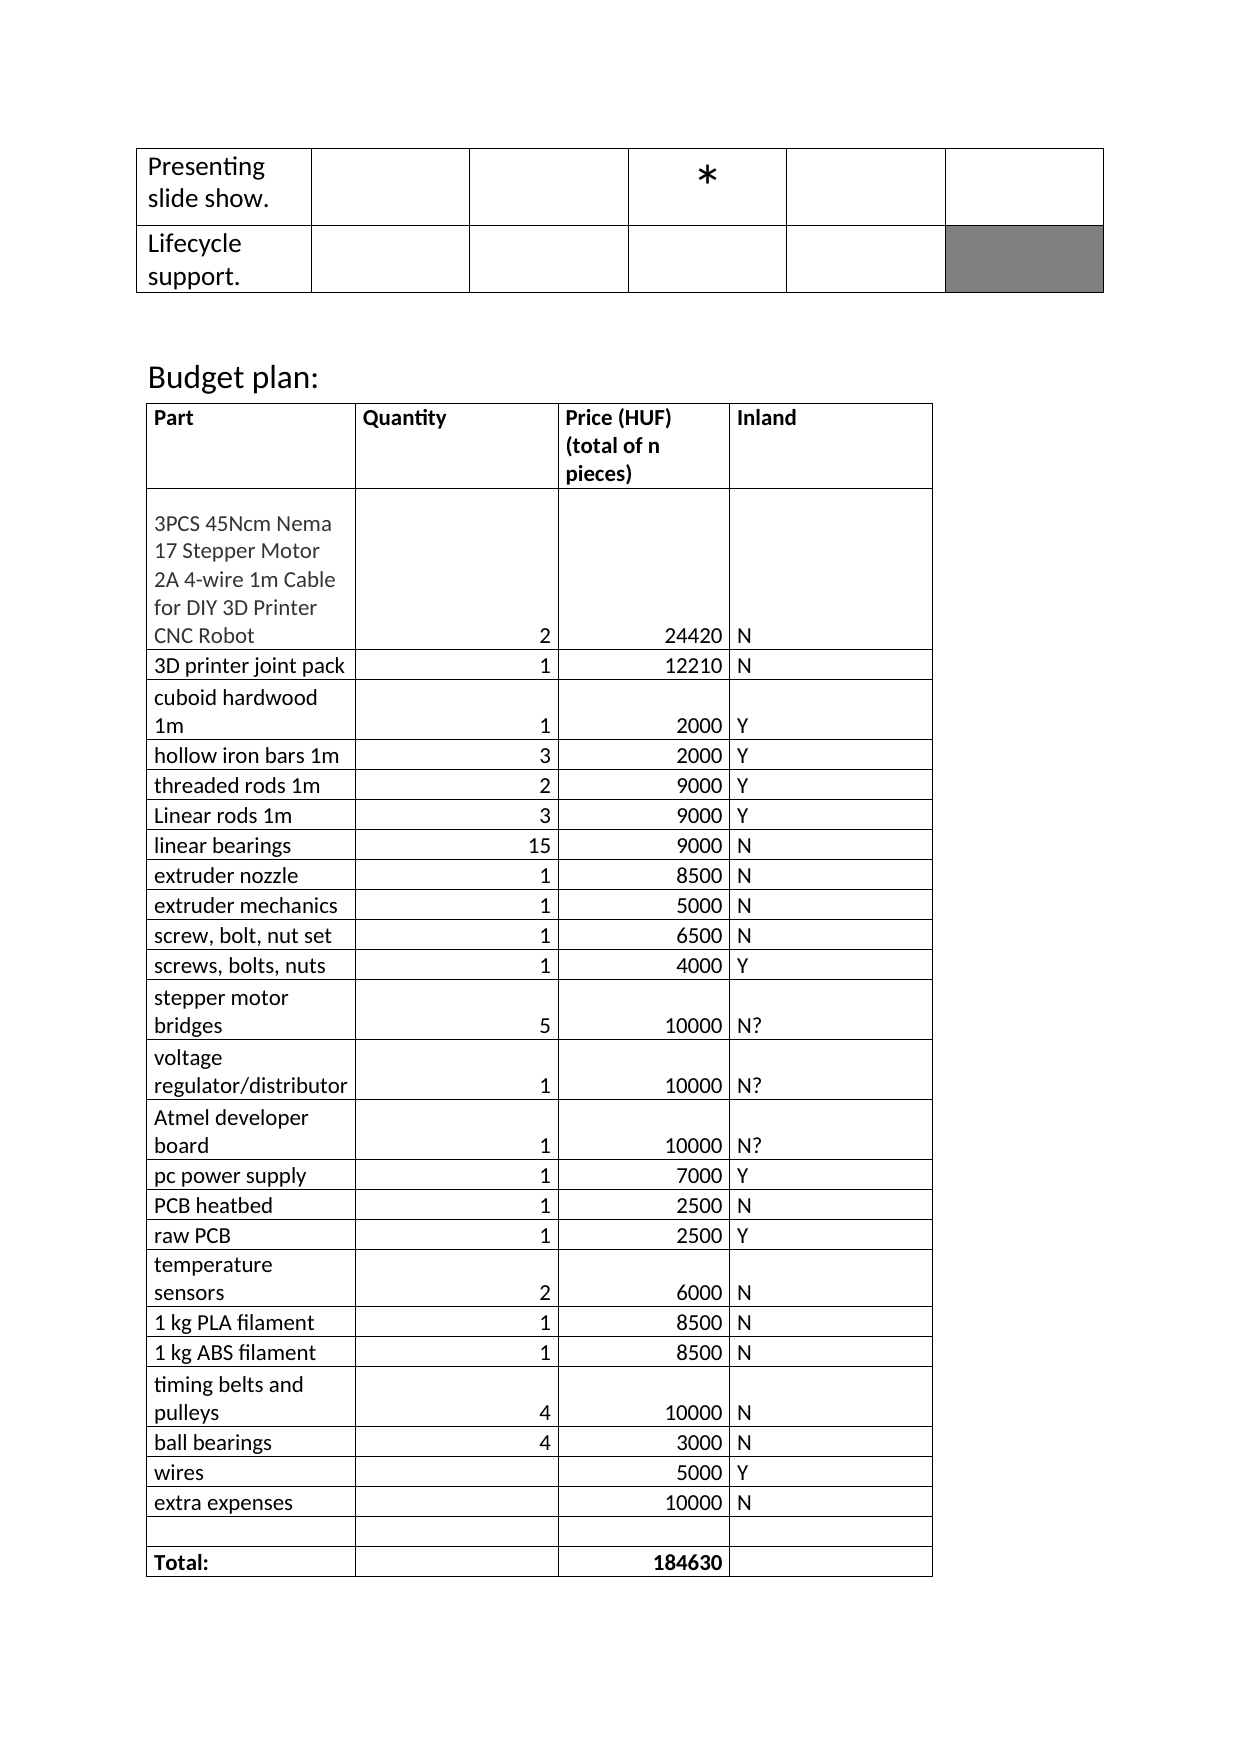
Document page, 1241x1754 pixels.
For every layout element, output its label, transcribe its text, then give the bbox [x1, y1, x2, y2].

table_cell 4 [356, 1427, 558, 1456]
table_cell 1 [356, 860, 558, 889]
table_cell N? [730, 1100, 932, 1159]
table_cell 1 [356, 890, 558, 919]
table_cell timing belts and pulleys [147, 1367, 355, 1426]
table_cell N [730, 1367, 932, 1426]
table_cell [946, 149, 1103, 225]
table_cell 1 [356, 1190, 558, 1219]
table_cell * [629, 149, 786, 225]
table_cell temperature sensors [147, 1250, 355, 1306]
table_cell 1 [356, 1160, 558, 1189]
table_cell 1 [356, 950, 558, 979]
table_cell screws, bolts, nuts [147, 950, 355, 979]
table_cell 8500 [559, 860, 729, 889]
table_cell Y [730, 800, 932, 829]
text Budget plan: [148, 356, 1093, 396]
table_cell N [730, 1337, 932, 1366]
table_cell pc power supply [147, 1160, 355, 1189]
table_cell Y [730, 770, 932, 799]
table_header Inland [730, 404, 932, 487]
table_cell linear bearings [147, 830, 355, 859]
table_cell [470, 226, 628, 292]
table_cell 2 [356, 489, 558, 649]
table_cell Y [730, 950, 932, 979]
table_cell Y [730, 1457, 932, 1486]
table_cell 3D printer joint pack [147, 650, 355, 679]
table_cell threaded rods 1m [147, 770, 355, 799]
table_cell N [730, 1250, 932, 1306]
table_cell 184630 [559, 1547, 729, 1576]
table_cell 2 [356, 770, 558, 799]
table_cell Total: [147, 1547, 355, 1576]
table_cell raw PCB [147, 1220, 355, 1249]
table_cell Linear rods 1m [147, 800, 355, 829]
table_cell Y [730, 1160, 932, 1189]
table_cell 8500 [559, 1307, 729, 1336]
table_cell N [730, 1190, 932, 1219]
table_cell 15 [356, 830, 558, 859]
table_cell 7000 [559, 1160, 729, 1189]
table_cell ball bearings [147, 1427, 355, 1456]
table_cell [312, 226, 469, 292]
table_cell extra expenses [147, 1487, 355, 1516]
table_cell 9000 [559, 800, 729, 829]
table_cell voltage regulator/distributor [147, 1040, 355, 1099]
table_cell [356, 1487, 558, 1516]
table_cell [312, 149, 469, 225]
table_cell N [730, 650, 932, 679]
table_cell extruder nozzle [147, 860, 355, 889]
table_cell 2000 [559, 680, 729, 739]
table_cell 24420 [559, 489, 729, 649]
table_cell 9000 [559, 770, 729, 799]
table_cell 3000 [559, 1427, 729, 1456]
table_header Part [147, 404, 355, 487]
table_cell 1 [356, 1100, 558, 1159]
table_cell [730, 1517, 932, 1546]
table_cell hollow iron bars 1m [147, 740, 355, 769]
table_cell PCB heatbed [147, 1190, 355, 1219]
table_cell Y [730, 680, 932, 739]
table_cell [559, 1517, 729, 1546]
table_cell 9000 [559, 830, 729, 859]
table_cell 5000 [559, 1457, 729, 1486]
table_cell 2500 [559, 1190, 729, 1219]
table_cell [787, 226, 945, 292]
table_cell N [730, 1307, 932, 1336]
table_cell 1 [356, 1220, 558, 1249]
table_cell Y [730, 740, 932, 769]
table_cell [470, 149, 628, 225]
table_cell N [730, 890, 932, 919]
table_cell 1 [356, 1337, 558, 1366]
table_cell 2000 [559, 740, 729, 769]
table_cell 3PCS 45Ncm Nema 17 Stepper Motor 2A 4-wire 1m Cable for DIY 3D Printer CNC Robot [147, 489, 355, 649]
table_cell 10000 [559, 980, 729, 1039]
table_cell [356, 1517, 558, 1546]
table_cell 2 [356, 1250, 558, 1306]
table_cell 3 [356, 800, 558, 829]
table_cell 12210 [559, 650, 729, 679]
table_cell [730, 1547, 932, 1576]
table_cell [356, 1547, 558, 1576]
table_cell 5000 [559, 890, 729, 919]
table_cell 4 [356, 1367, 558, 1426]
table_cell stepper motor bridges [147, 980, 355, 1039]
table_cell [147, 1517, 355, 1546]
table_cell N [730, 860, 932, 889]
table_cell Y [730, 1220, 932, 1249]
table_cell 1 [356, 920, 558, 949]
table_cell 5 [356, 980, 558, 1039]
table_cell [629, 226, 786, 292]
table_cell wires [147, 1457, 355, 1486]
table_cell 2500 [559, 1220, 729, 1249]
table_cell 3 [356, 740, 558, 769]
table_cell [356, 1457, 558, 1486]
table_cell extruder mechanics [147, 890, 355, 919]
table_cell 10000 [559, 1040, 729, 1099]
table_cell 4000 [559, 950, 729, 979]
table_cell 10000 [559, 1487, 729, 1516]
table_cell N [730, 489, 932, 649]
table_cell N [730, 1487, 932, 1516]
table_cell Presenting slide show. [137, 149, 311, 225]
table_cell [787, 149, 945, 225]
table_cell 1 [356, 1040, 558, 1099]
table_header Price (HUF) (total of n pieces) [559, 404, 729, 487]
table_cell 6500 [559, 920, 729, 949]
table_cell N [730, 920, 932, 949]
table_cell 10000 [559, 1100, 729, 1159]
table_cell 1 kg PLA filament [147, 1307, 355, 1336]
table_cell N? [730, 1040, 932, 1099]
table_cell N [730, 830, 932, 859]
table_header Quantity [356, 404, 558, 487]
table_cell 1 [356, 650, 558, 679]
table_cell 1 [356, 680, 558, 739]
table_cell N? [730, 980, 932, 1039]
table_cell cuboid hardwood 1m [147, 680, 355, 739]
table_cell [946, 226, 1103, 292]
table_cell N [730, 1427, 932, 1456]
table_cell screw, bolt, nut set [147, 920, 355, 949]
table_cell 1 kg ABS filament [147, 1337, 355, 1366]
table_cell 8500 [559, 1337, 729, 1366]
table_cell 10000 [559, 1367, 729, 1426]
table_cell Atmel developer board [147, 1100, 355, 1159]
table_cell 1 [356, 1307, 558, 1336]
table_cell Lifecycle support. [137, 226, 311, 292]
table_cell 6000 [559, 1250, 729, 1306]
